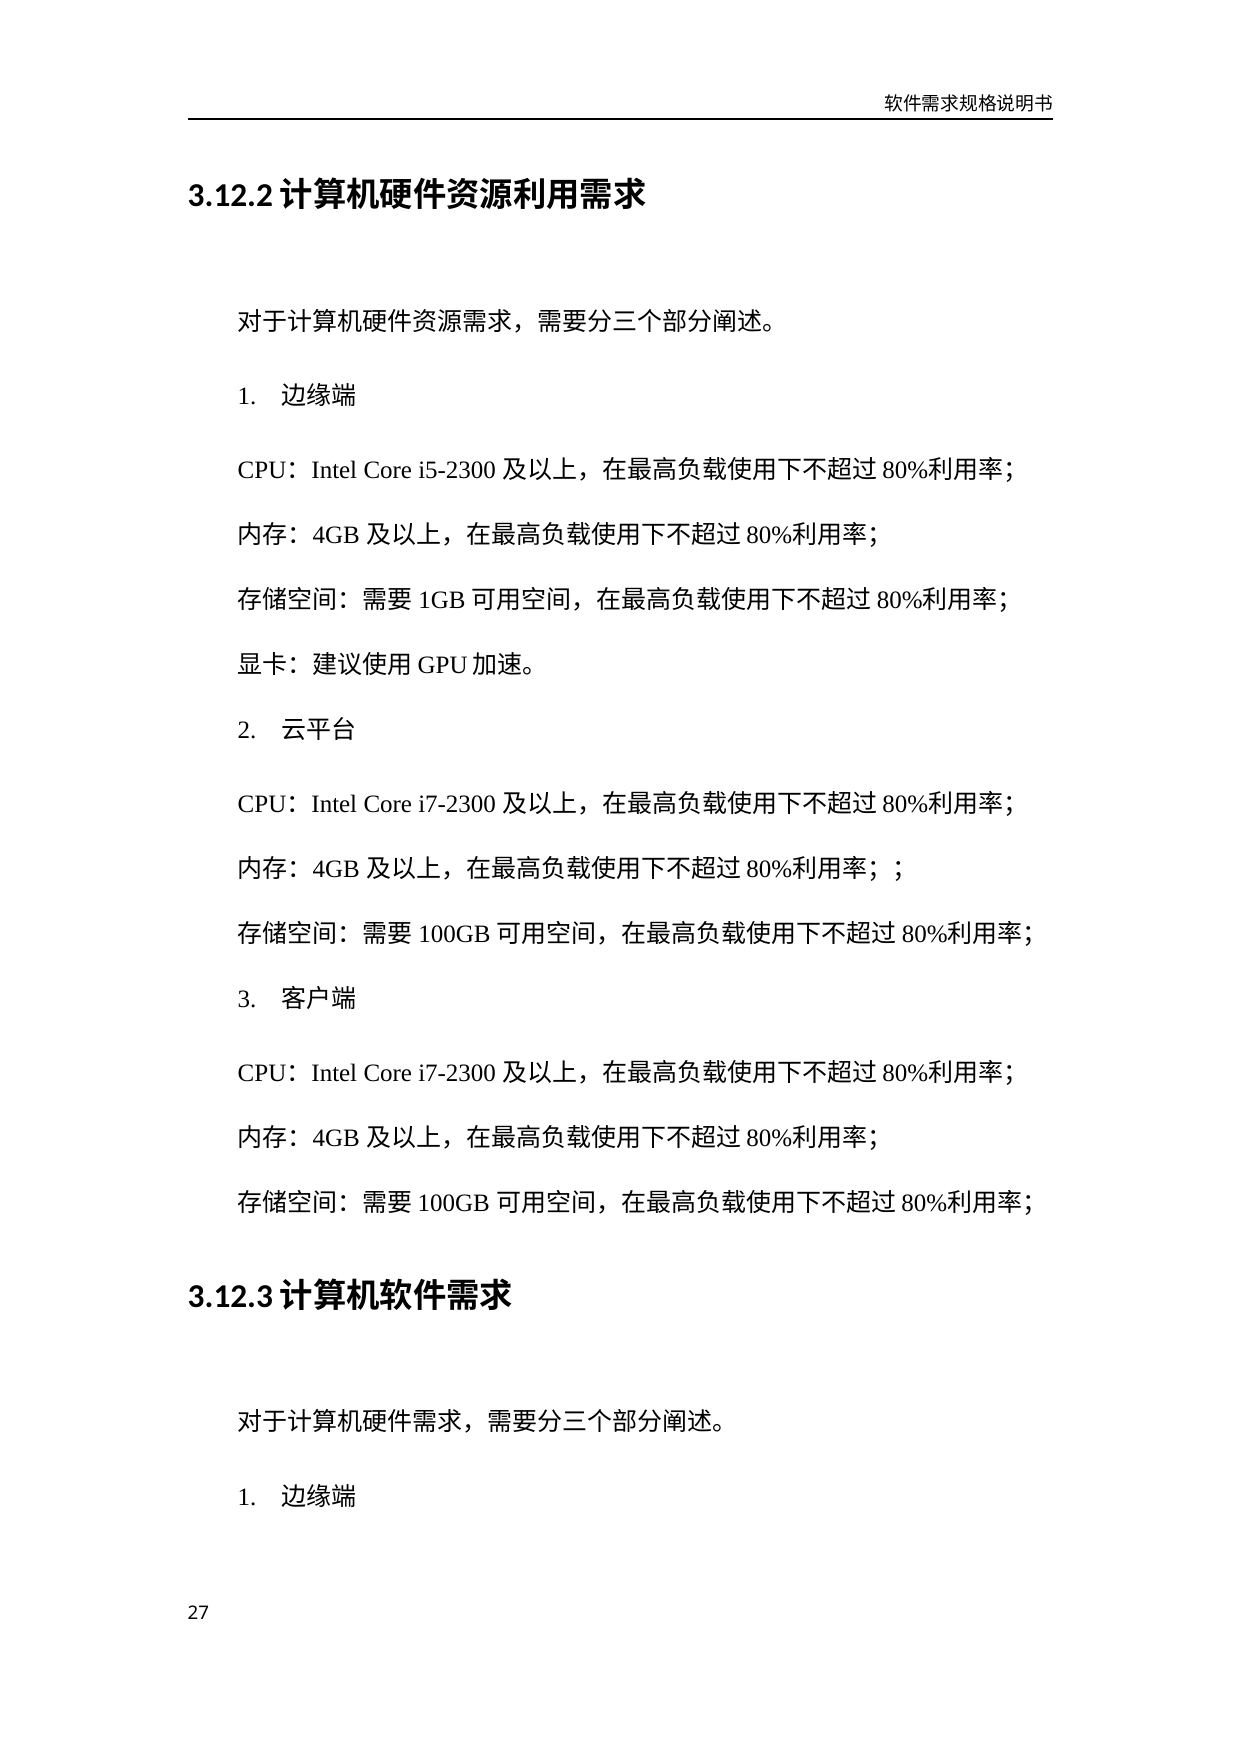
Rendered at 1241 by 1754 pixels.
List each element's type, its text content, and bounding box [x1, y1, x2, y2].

text 3.12.2计算机硬件资源利用需求 [187, 160, 1053, 225]
text 3.12.3计算机软件需求 [187, 1260, 1053, 1325]
